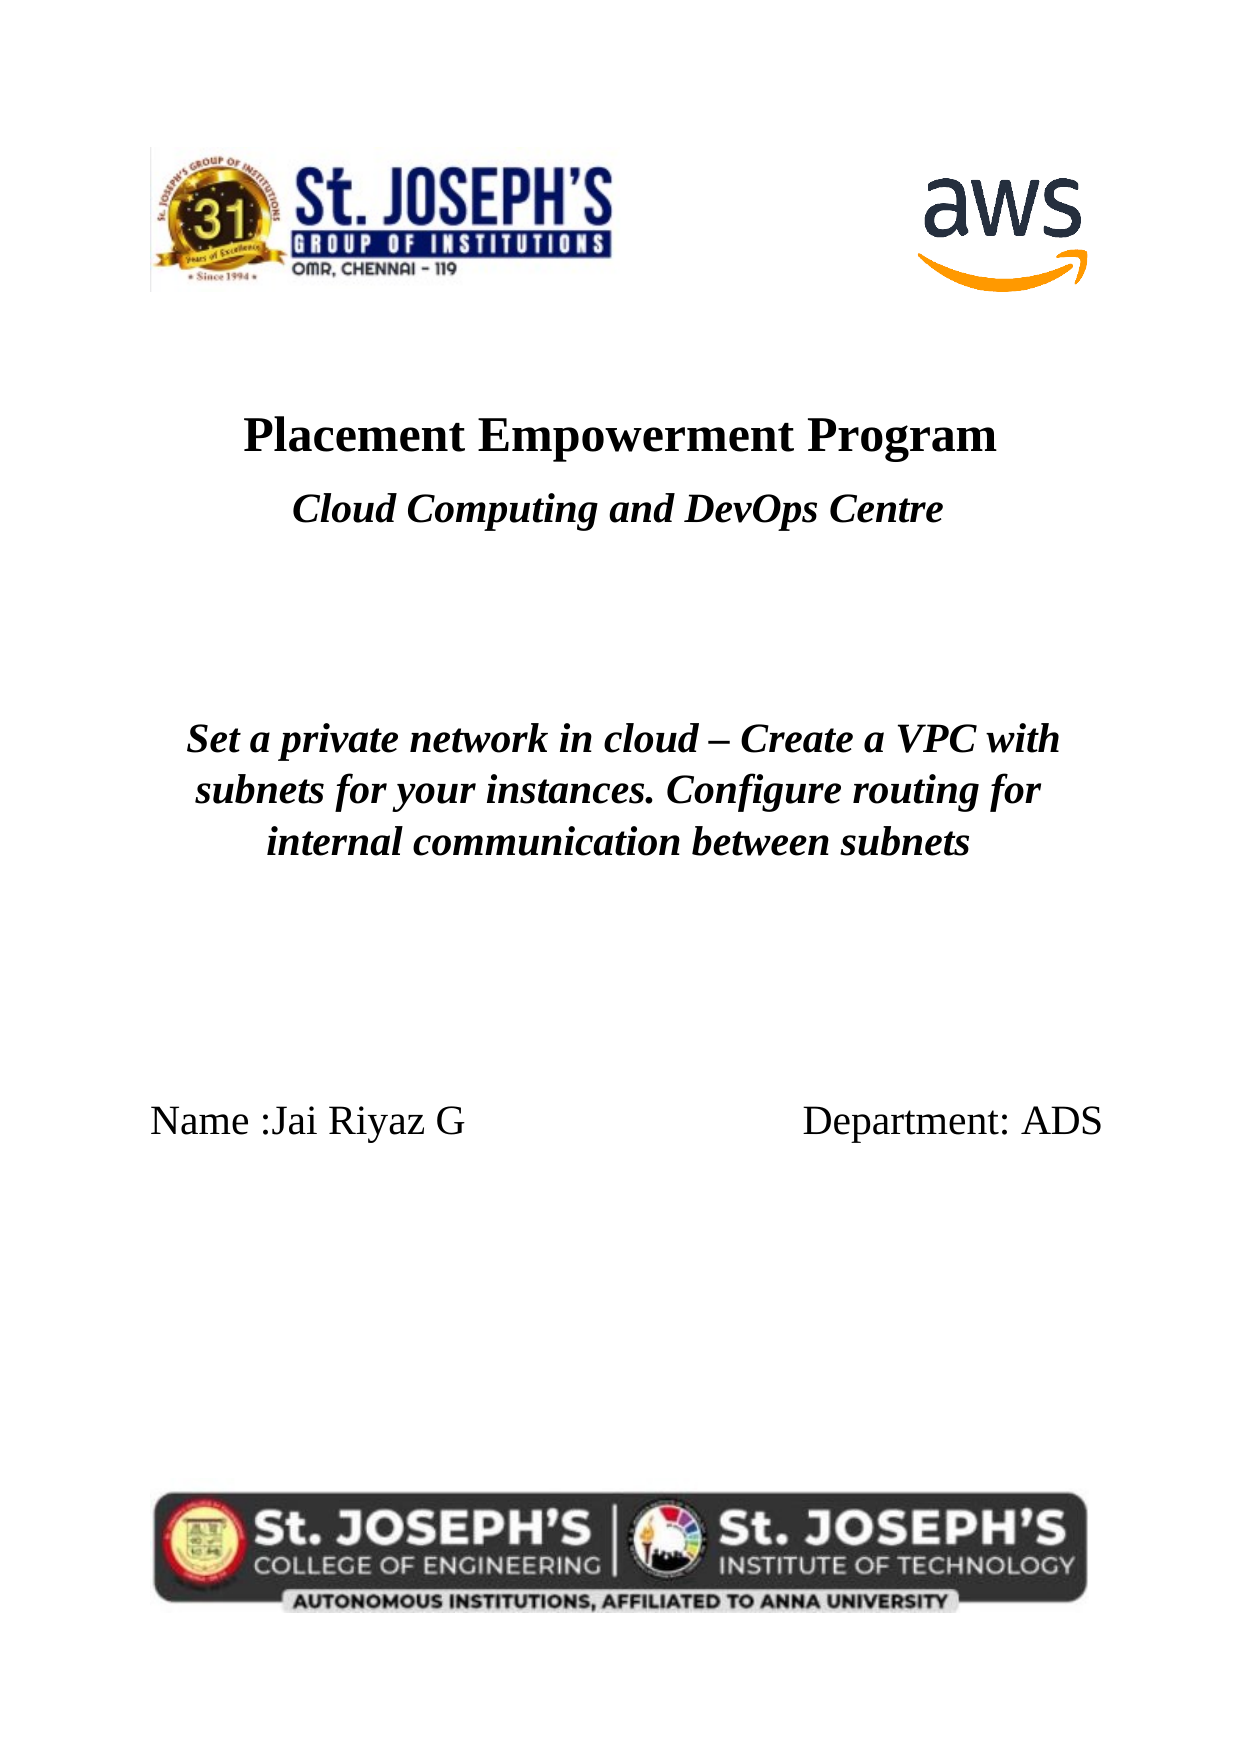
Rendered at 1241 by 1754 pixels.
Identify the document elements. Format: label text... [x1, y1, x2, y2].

text Cloud Computing and DevOps Centre [148, 483, 1092, 531]
picture [917, 178, 1088, 292]
picture [150, 1478, 1089, 1613]
subtitle Placement Empowerment Program [148, 404, 1093, 462]
picture [150, 147, 621, 292]
text Name :Jai Riyaz G Department: ADS [150, 1095, 1107, 1143]
text Set a private network in cloud – Create a VPC with subnets for your instances. Configure routing for internal communication between subnets [148, 713, 1093, 864]
